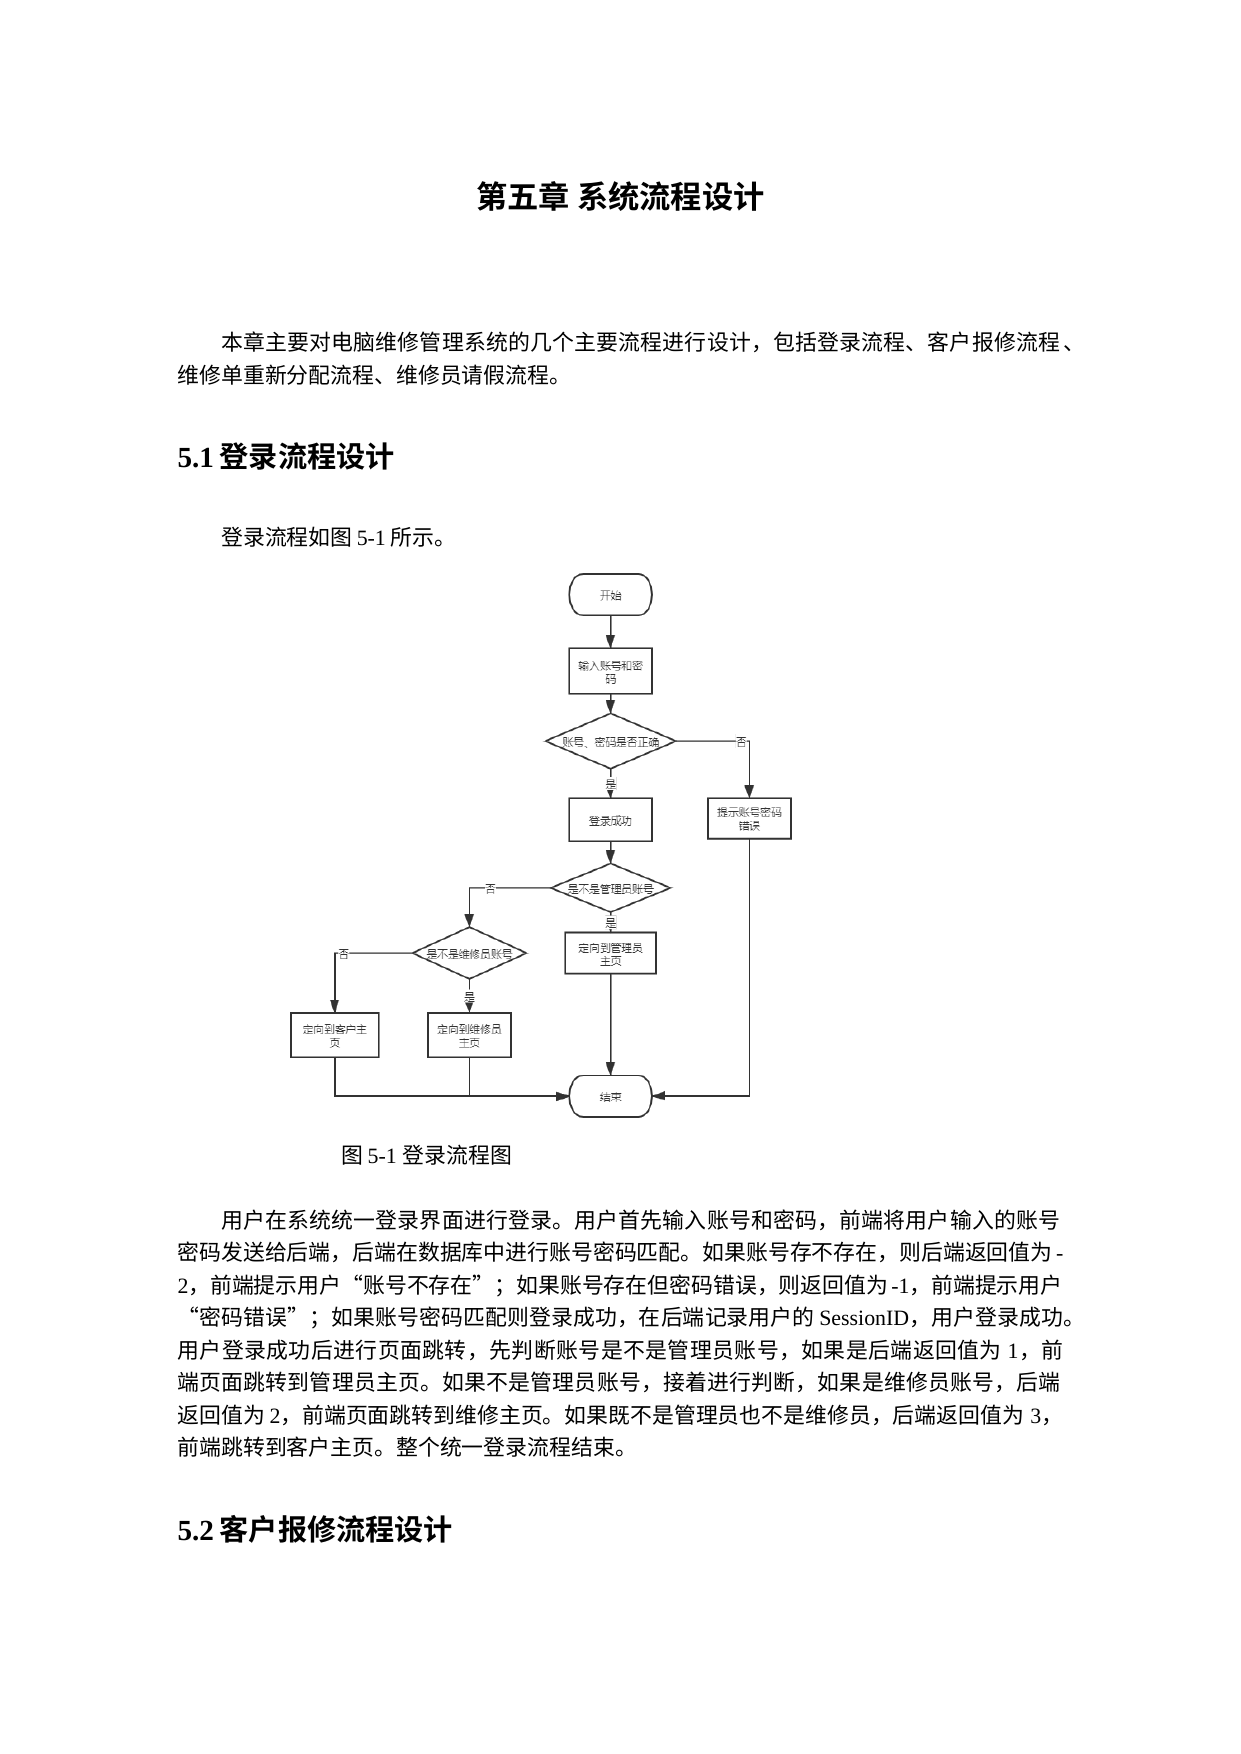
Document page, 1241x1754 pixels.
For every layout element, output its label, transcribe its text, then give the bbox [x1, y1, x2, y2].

text 图5-1 登录流程图 [177, 1137, 1063, 1170]
text 5.1登录流程设计 [177, 422, 1063, 487]
text 用户在系统统一登录界面进行登录。用户首先输入账号和密码，前端将用户输入的账号密码发送给后端，后端在数据库中进行账号密码匹配。如果账号存不存在，则后端返回值为-2，前端提示用户“账号不存在”；如果账号存在但密码错误，则返回值为-1，前端提示用户“密码错误”；如果账号密码匹配则登录成功，在后端记录用户的SessionID，用户登录成功。用户登录成功后进行页面跳转，先判断账号是不是管理员账号，如果是后端返回值为1，前端页面跳转到管理员主页。如果不是管理员账号，接着进行判断，如果是维修员账号，后端返回值为2，前端页面跳转到维修主页。如果既不是管理员也不是维修员，后端返回值为3，前端跳转到客户主页。整个统一登录流程结束。 [177, 1202, 1063, 1462]
text 登录流程如图5-1所示。 [177, 520, 1063, 552]
text 5.2客户报修流程设计 [177, 1495, 1063, 1560]
text 本章主要对电脑维修管理系统的几个主要流程进行设计，包括登录流程、客户报修流程、维修单重新分配流程、维修员请假流程。 [177, 325, 1063, 390]
subtitle 第五章 系统流程设计 [177, 162, 1063, 227]
picture [270, 553, 811, 1137]
